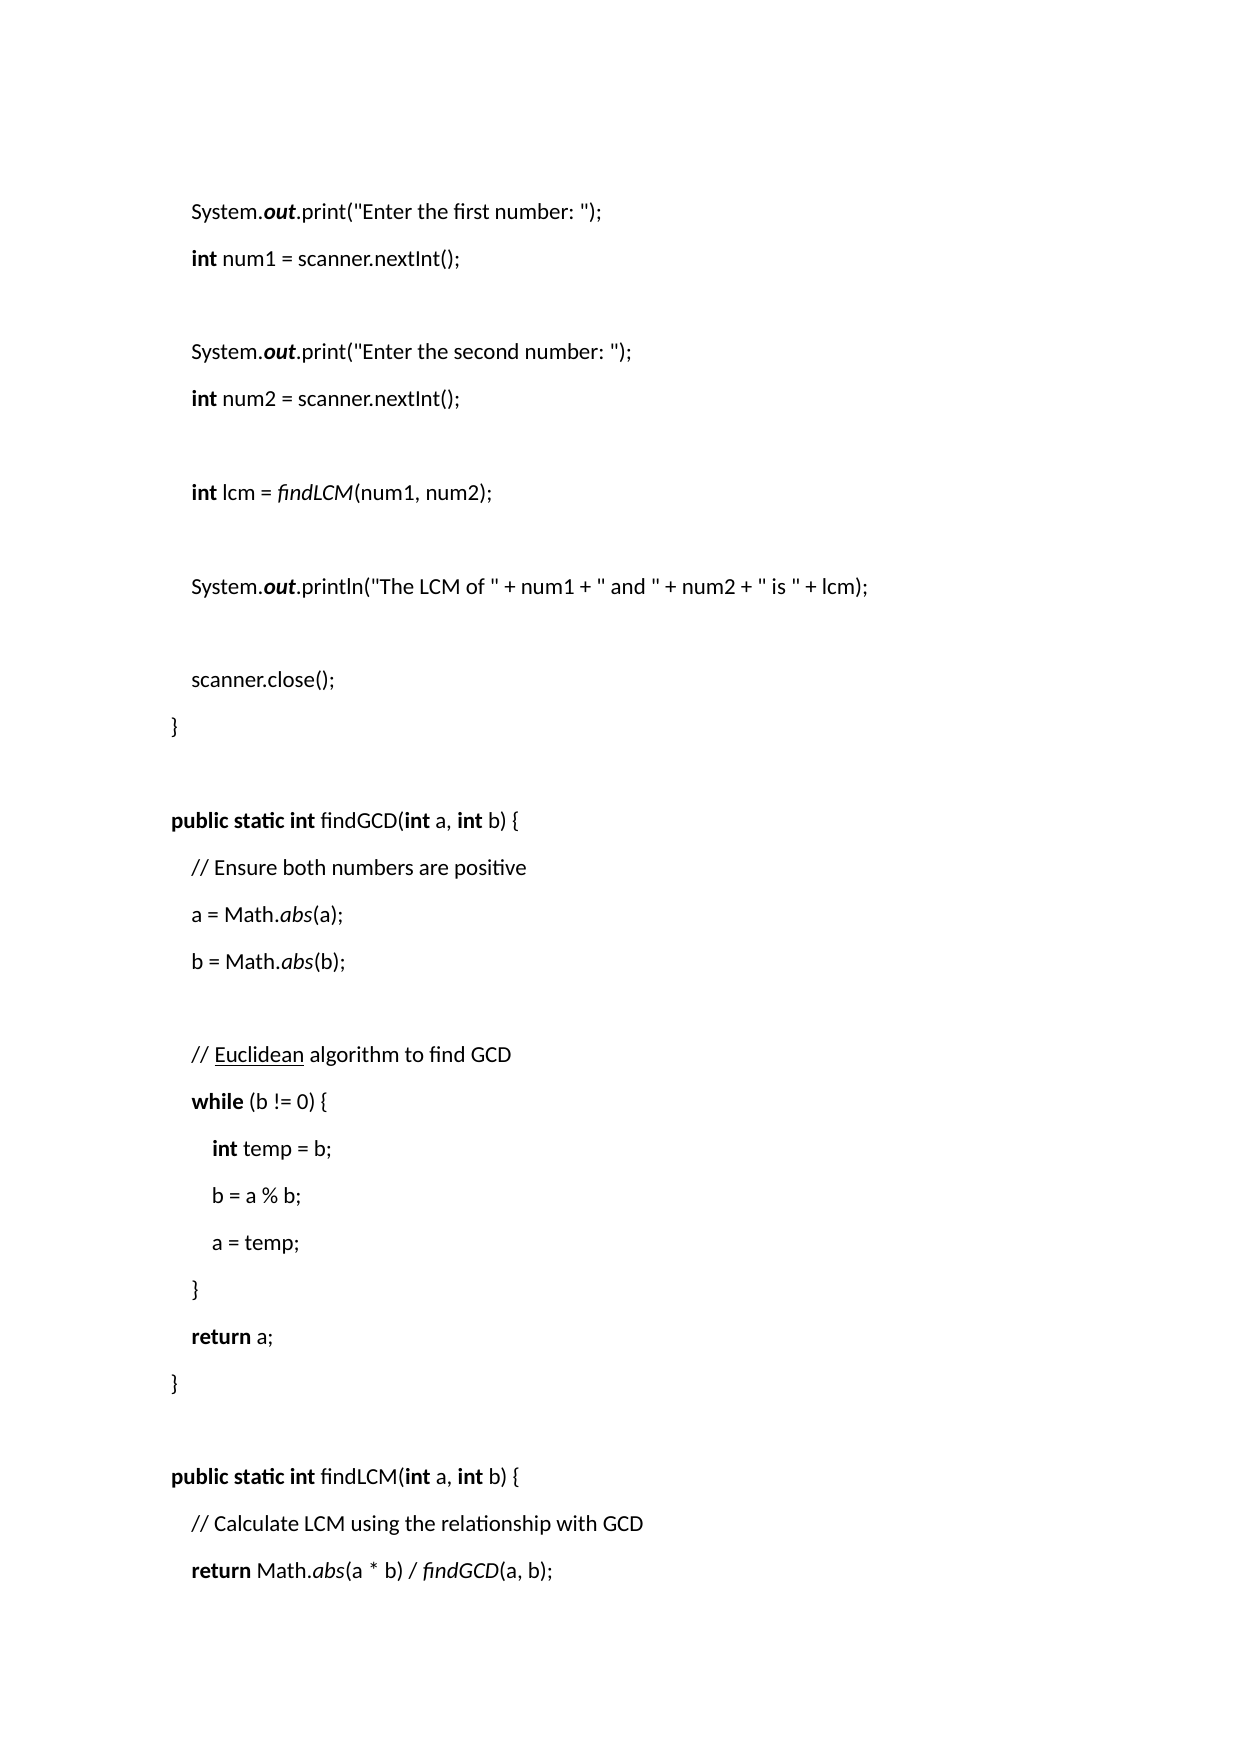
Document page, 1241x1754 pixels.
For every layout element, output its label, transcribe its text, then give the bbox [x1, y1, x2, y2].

text public static int findLCM(int a, int b) { [150, 1462, 1090, 1491]
text while (b != 0) { [150, 1087, 1090, 1116]
text scanner.close(); [150, 666, 1090, 694]
text System.out.print("Enter the second number: "); [150, 337, 1090, 366]
text // Calculate LCM using the relationship with GCD [150, 1509, 1090, 1537]
text System.out.println("The LCM of " + num1 + " and " + num2 + " is " + lcm); [150, 572, 1090, 600]
text int lcm = findLCM(num1, num2); [150, 478, 1090, 506]
text public static int findGCD(int a, int b) { [150, 806, 1090, 834]
text return a; [150, 1322, 1090, 1350]
text return Math.abs(a * b) / findGCD(a, b); [150, 1556, 1090, 1584]
text System.out.print("Enter the first number: "); [150, 197, 1090, 225]
text a = temp; [150, 1228, 1090, 1256]
text // Euclidean algorithm to find GCD [150, 1041, 1090, 1069]
text int num1 = scanner.nextInt(); [150, 244, 1090, 272]
text a = Math.abs(a); [150, 900, 1090, 928]
text int num2 = scanner.nextInt(); [150, 384, 1090, 412]
text } [150, 1275, 1090, 1303]
text } [150, 1369, 1090, 1397]
text b = Math.abs(b); [150, 947, 1090, 975]
text // Ensure both numbers are positive [150, 853, 1090, 881]
text } [150, 712, 1090, 741]
text int temp = b; [150, 1134, 1090, 1162]
text b = a % b; [150, 1181, 1090, 1209]
